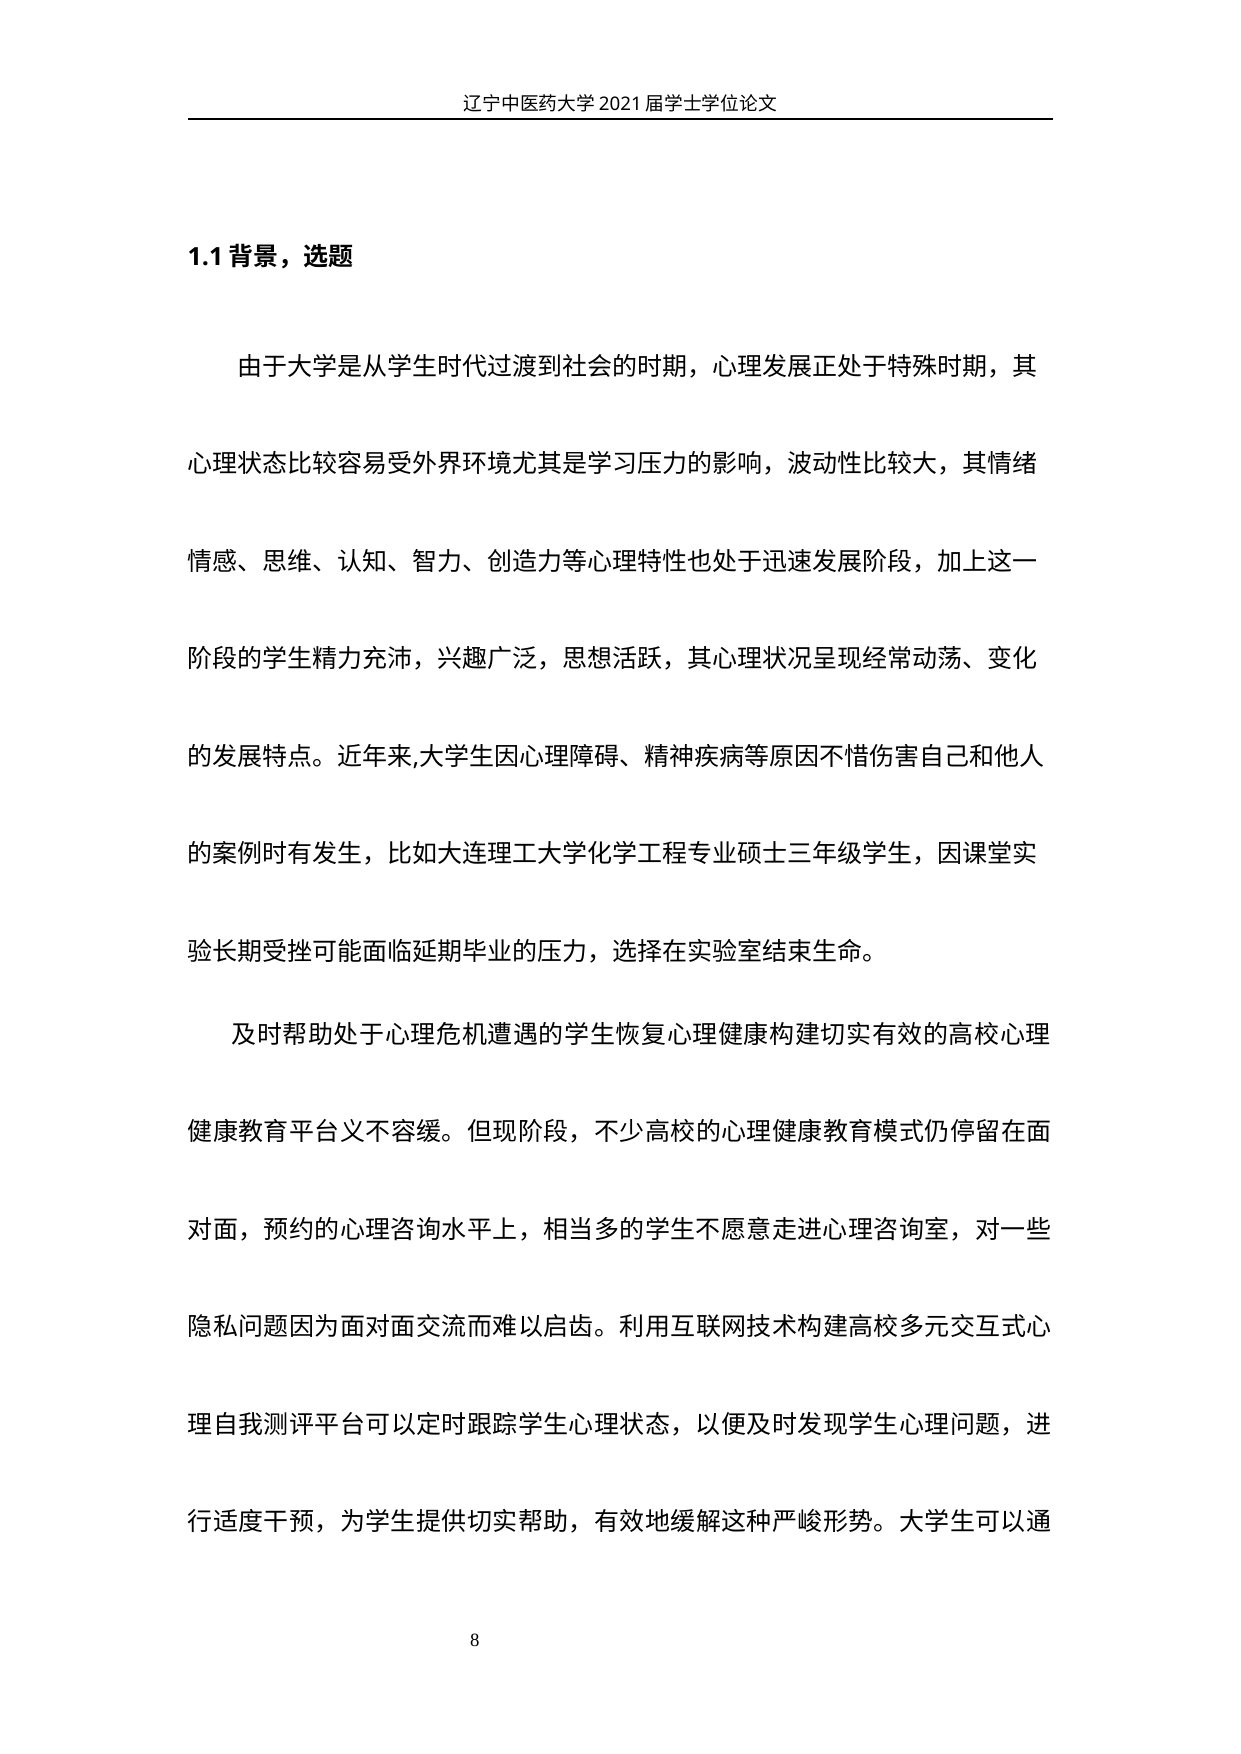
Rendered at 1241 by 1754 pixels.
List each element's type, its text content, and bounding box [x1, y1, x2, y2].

subtitle 1.1背景，选题 [187, 222, 1053, 287]
text 由于大学是从学生时代过渡到社会的时期，心理发展正处于特殊时期，其心理状态比较容易受外界环境尤其是学习压力的影响，波动性比较大，其情绪情感、思维、认知、智力、创造力等心理特性也处于迅速发展阶段，加上这一阶段的学生精力充沛，兴趣广泛，思想活跃，其心理状况呈现经常动荡、变化的发展特点。近年来,大学生因心理障碍、精神疾病等原因不惜伤害自己和他人的案例时有发生，比如大连理工大学化学工程专业硕士三年级学生，因课堂实验长期受挫可能面临延期毕业的压力，选择在实验室结束生命。 [187, 332, 1053, 982]
